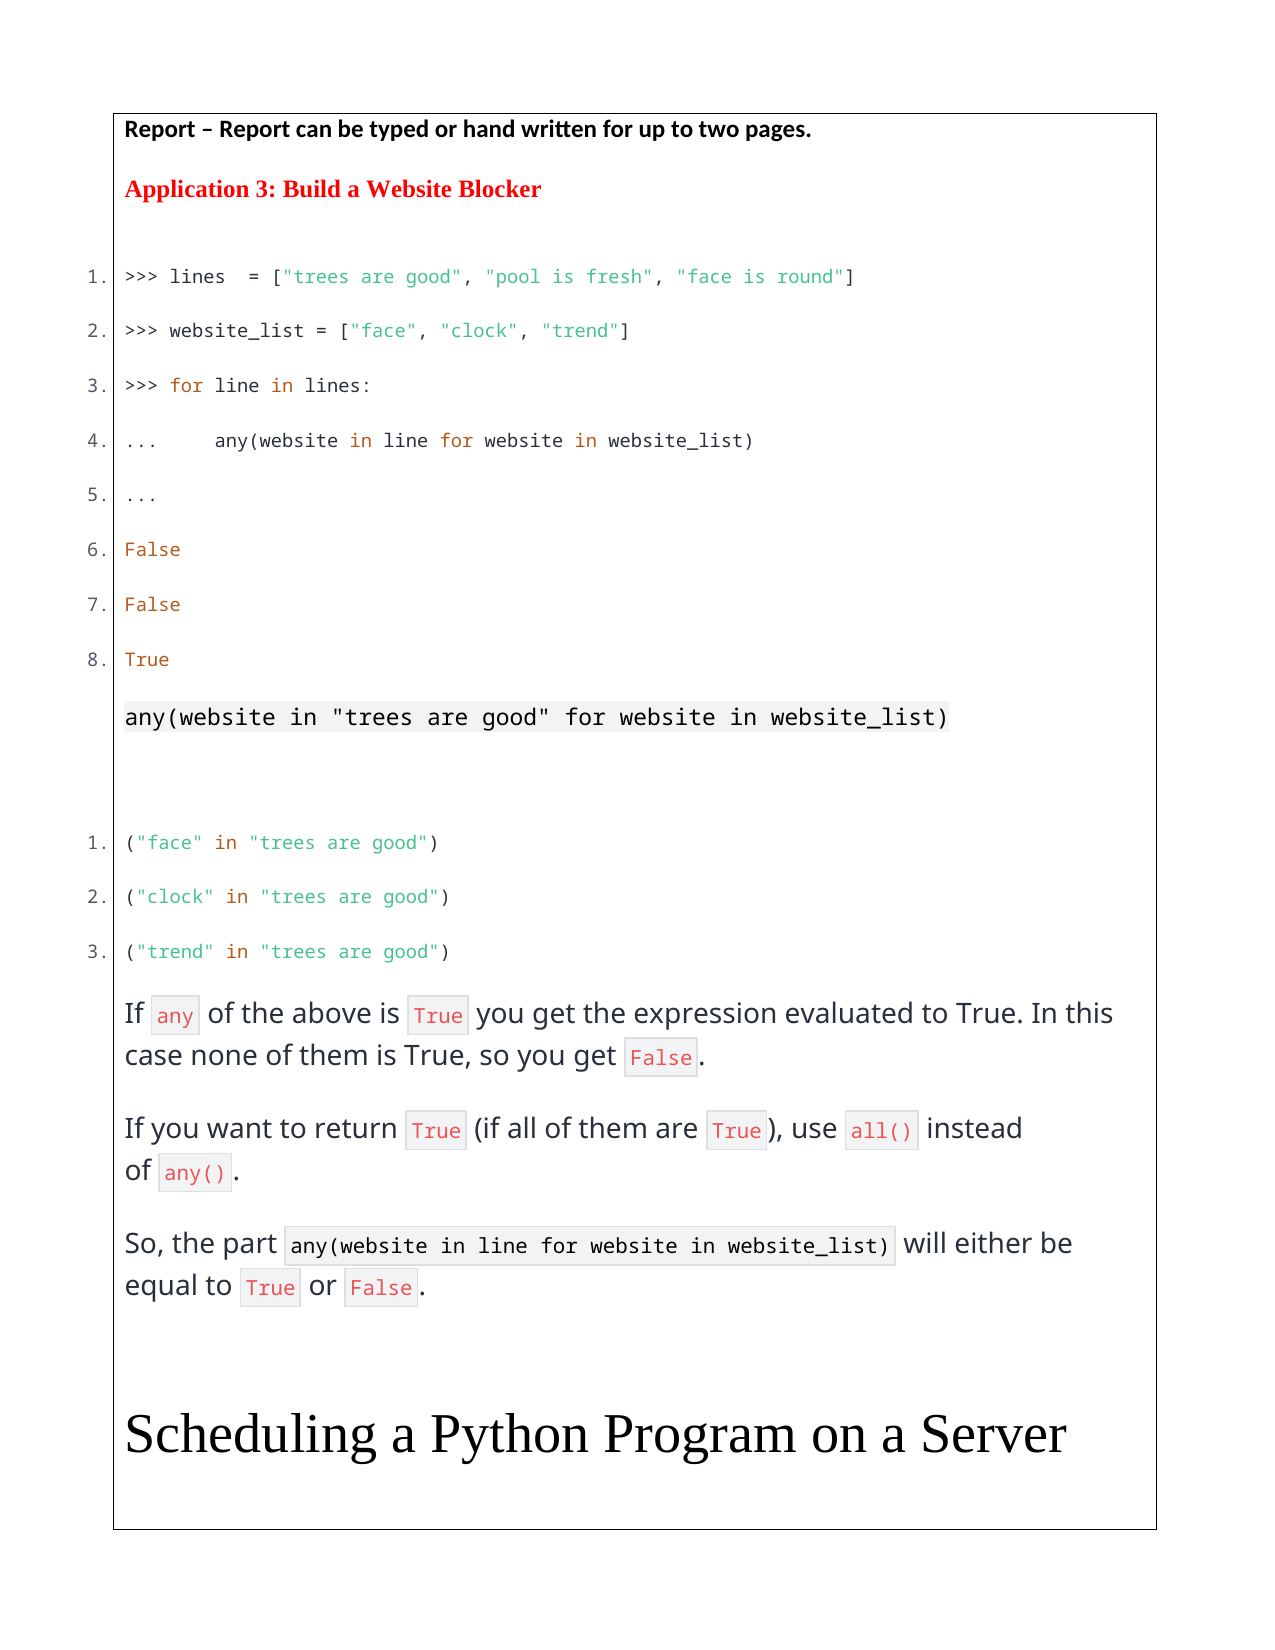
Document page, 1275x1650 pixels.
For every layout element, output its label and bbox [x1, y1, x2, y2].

table_cell [114, 114, 1156, 1529]
